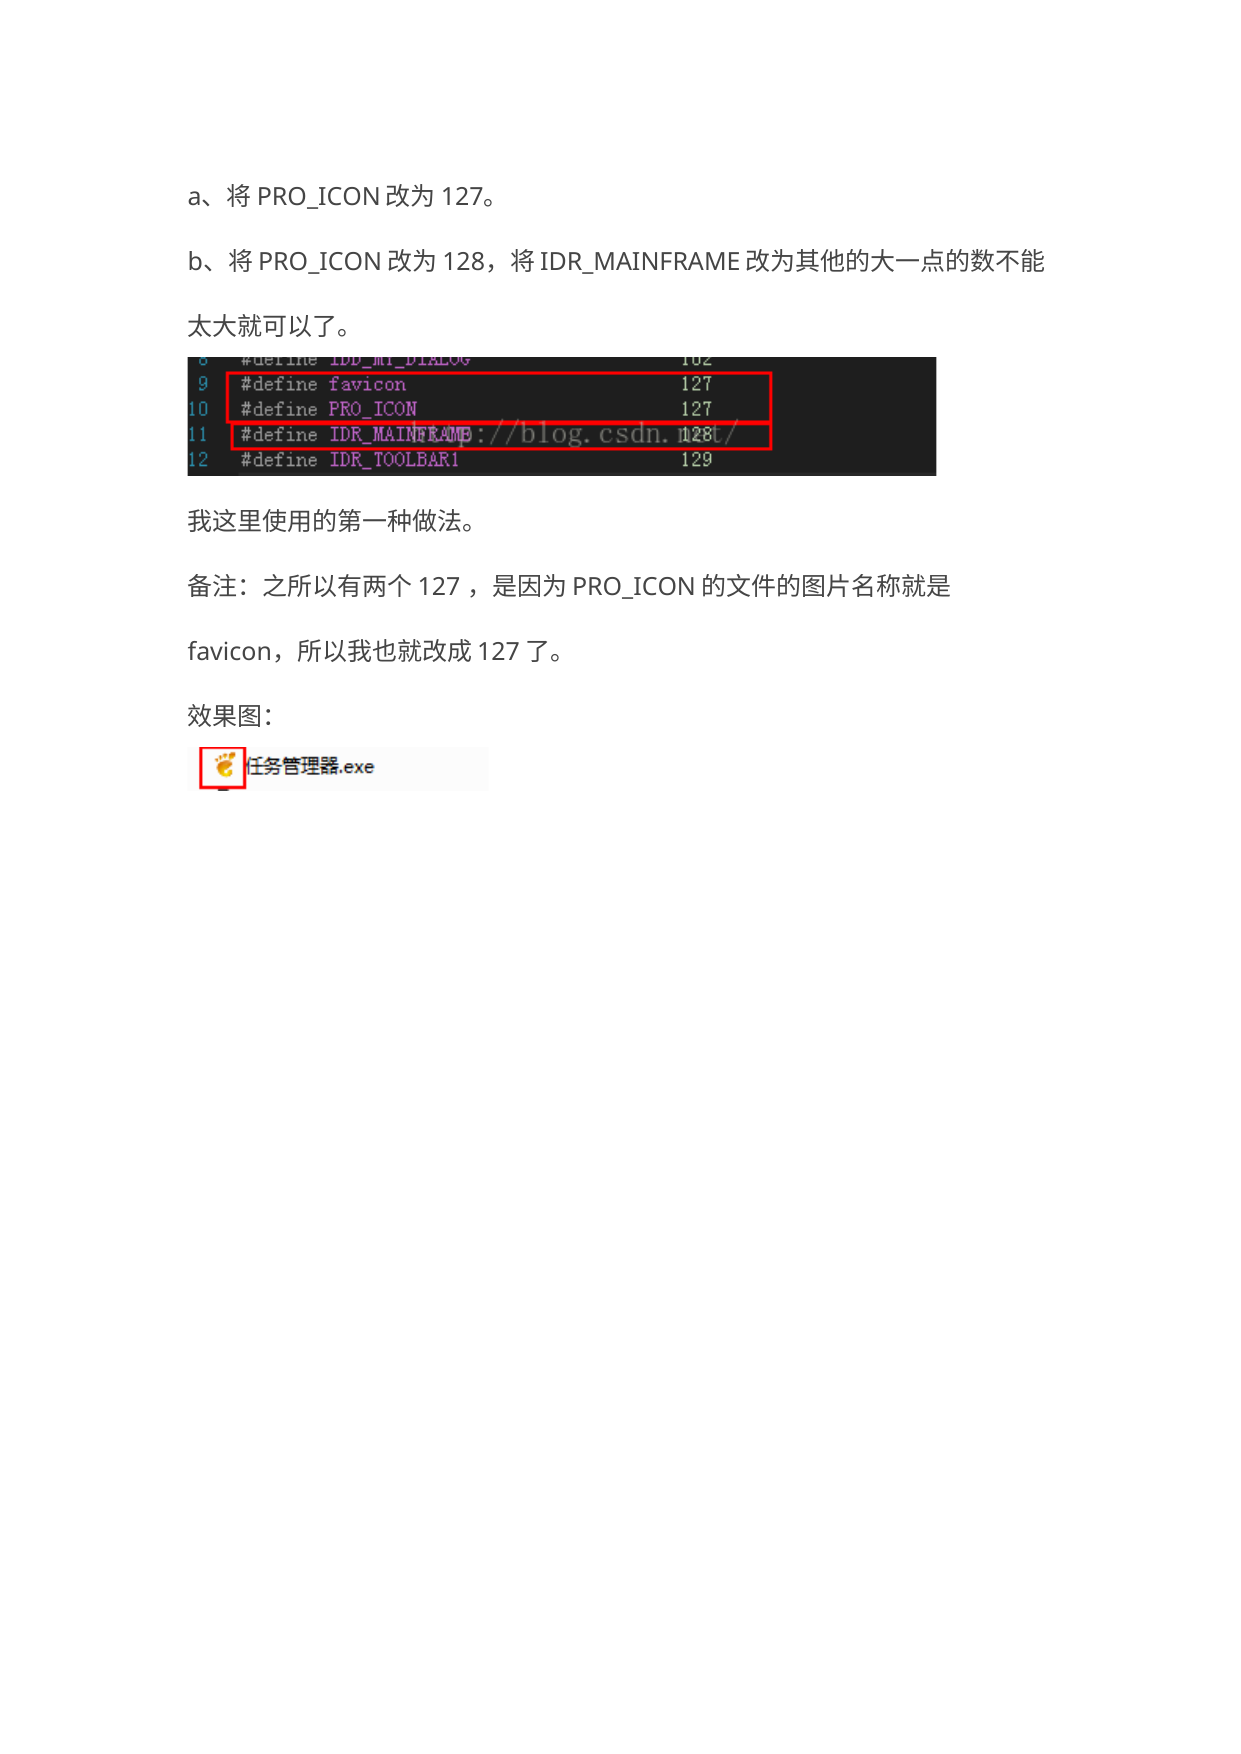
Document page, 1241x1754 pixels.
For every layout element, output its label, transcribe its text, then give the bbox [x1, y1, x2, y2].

picture [187, 357, 937, 476]
text 备注：之所以有两个127 ，是因为PRO_ICON的文件的图片名称就是 favicon，所以我也就改成127了。 [187, 552, 1053, 682]
text 我这里使用的第一种做法。 [187, 487, 1053, 552]
picture [187, 747, 489, 791]
text 效果图： [187, 682, 1053, 747]
text a、将PRO_ICON改为127。 [187, 162, 1053, 227]
text b、将PRO_ICON改为128，将IDR_MAINFRAME改为其他的大一点的数不能太大就可以了。 [187, 227, 1053, 357]
